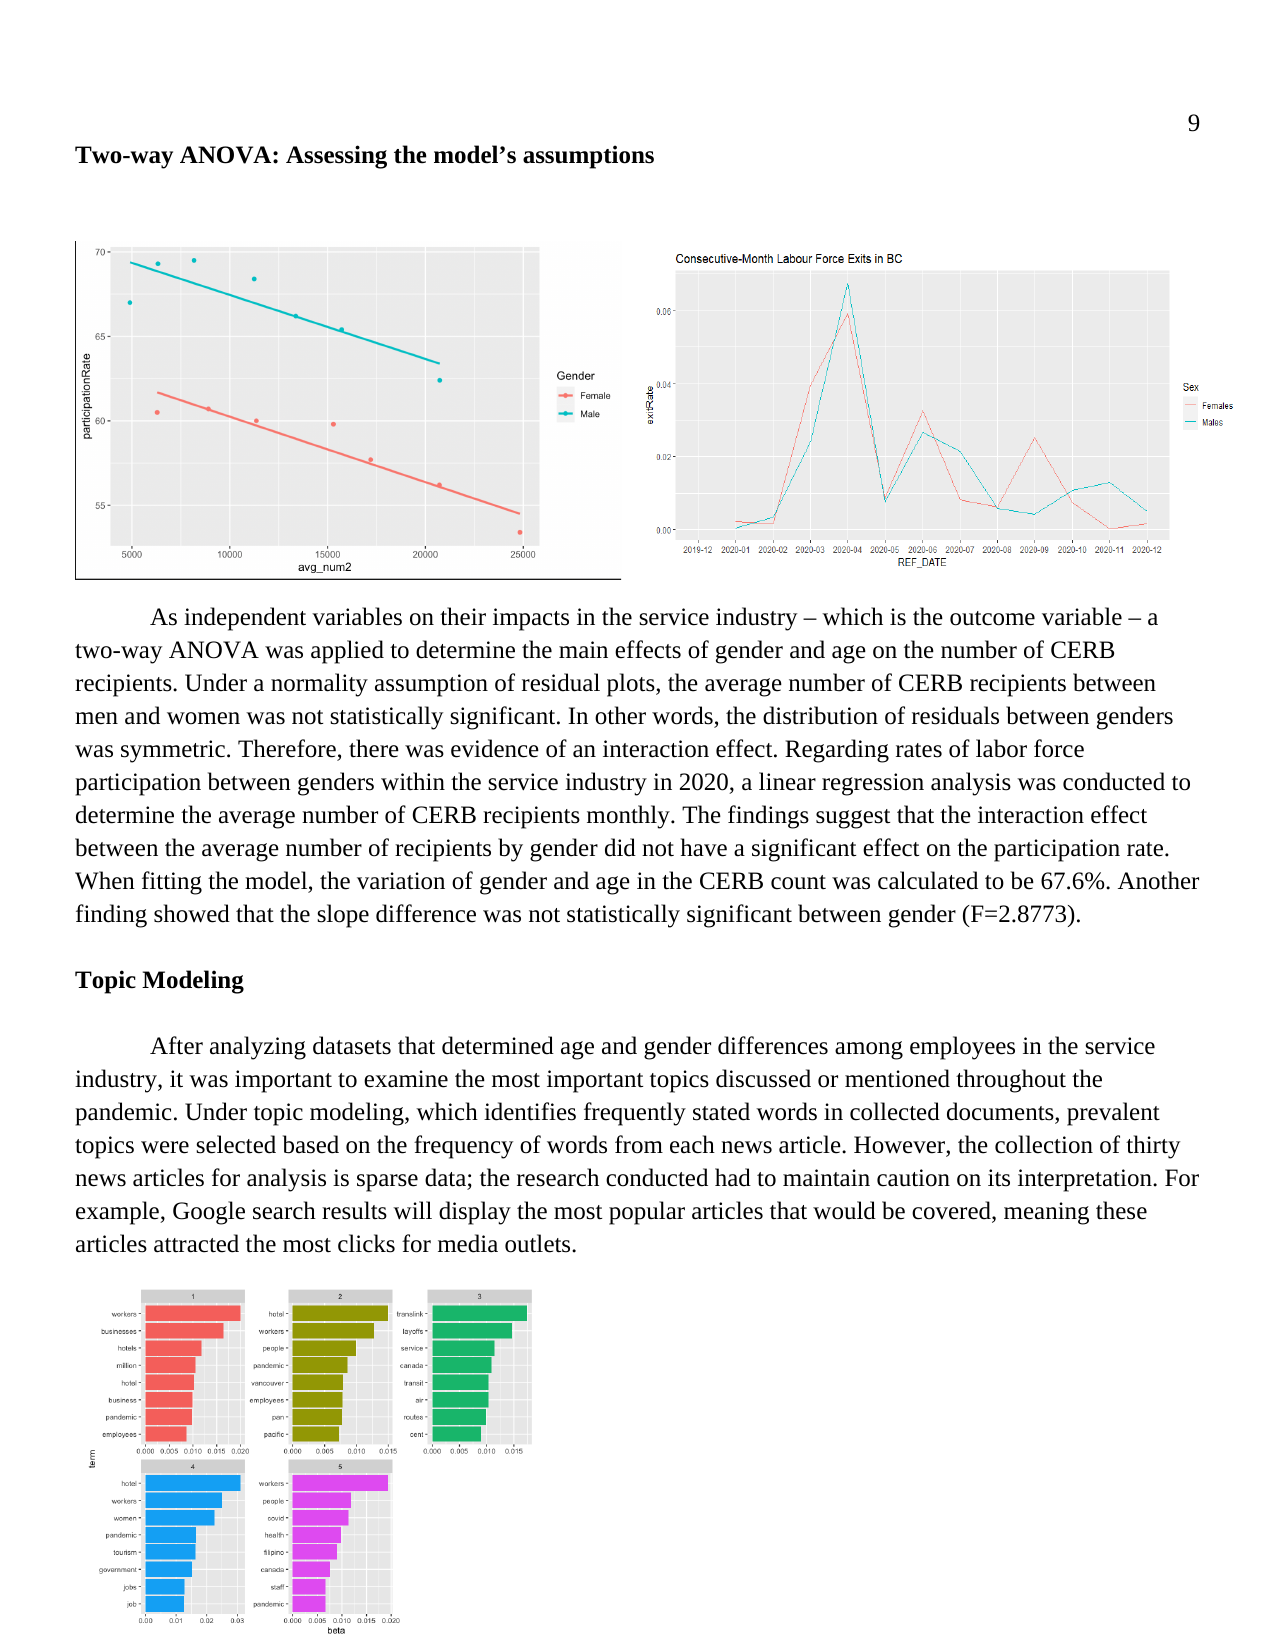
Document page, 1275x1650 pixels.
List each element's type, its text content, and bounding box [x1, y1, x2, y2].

picture [84, 1285, 536, 1639]
text After analyzing datasets that determined age and gender differences among employees in the service industry, it was important to examine the most important topics discussed or mentioned throughout the pandemic. Under topic modeling, which identifies frequently stated words in collected documents, prevalent topics were selected based on the frequency of words from each news article. However, the collection of thirty news articles for analysis is sparse data; the research conducted had to maintain caution on its interpretation. For example, Google search results will display the most popular articles that would be covered, meaning these articles attracted the most clicks for media outlets. [75, 1031, 1200, 1258]
picture [640, 247, 1239, 573]
text Two-way ANOVA: Assessing the model’s assumptions [75, 141, 1200, 169]
picture [75, 241, 622, 580]
text Topic Modeling [75, 965, 1200, 994]
